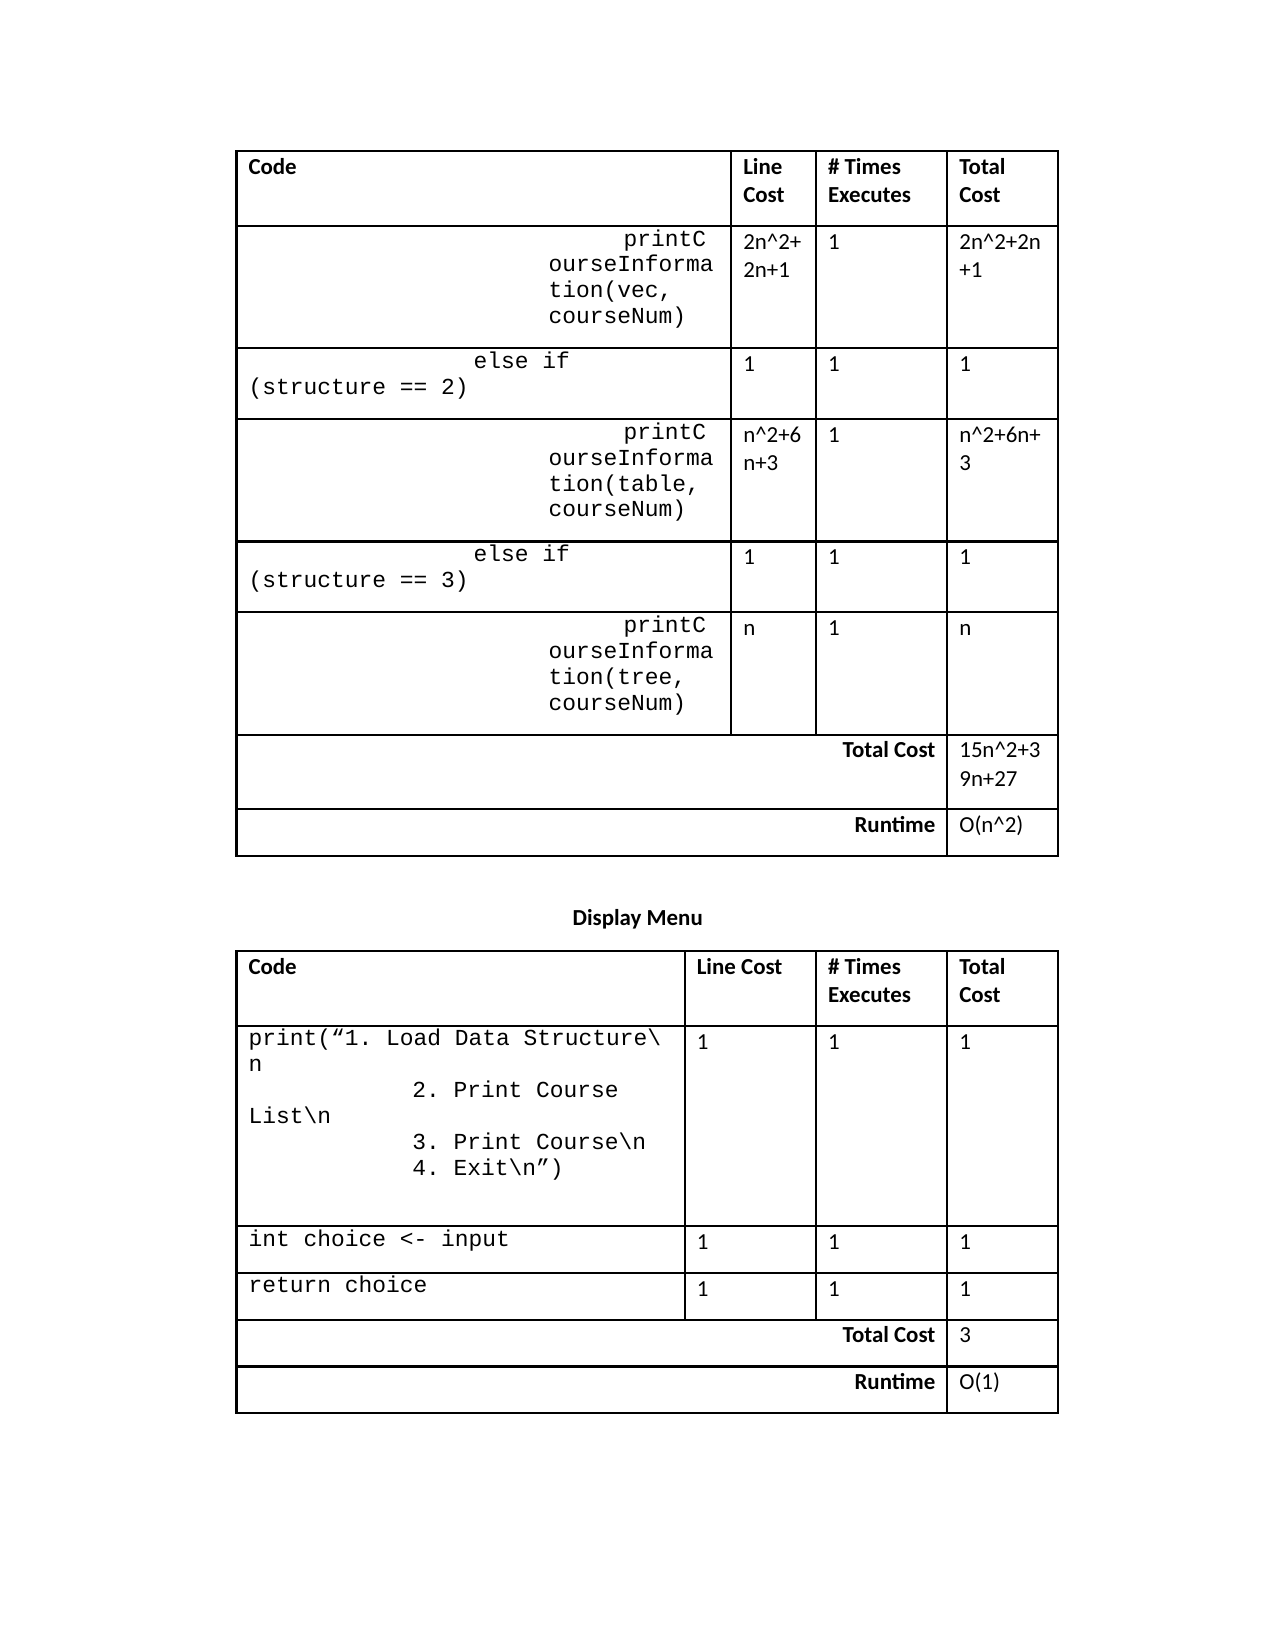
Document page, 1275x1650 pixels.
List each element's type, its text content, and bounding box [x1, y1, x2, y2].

table_cell 1 [817, 1274, 946, 1318]
table_cell else if (structure == 3) [238, 543, 730, 611]
table_cell else if (structure == 2) [238, 349, 730, 418]
table_cell 1 [948, 1027, 1057, 1225]
table_cell Runtime [238, 1368, 946, 1412]
table_cell 15n^2+39n+27 [948, 736, 1057, 808]
table_cell 1 [732, 543, 815, 611]
table_cell O(1) [948, 1368, 1057, 1412]
table_cell int choice <- input [238, 1227, 684, 1272]
table_cell 1 [817, 1227, 946, 1272]
table_cell Total Cost [238, 1321, 946, 1365]
table_cell 1 [686, 1227, 815, 1272]
table_cell 1 [948, 1274, 1057, 1318]
text Display Menu [150, 903, 1125, 932]
table_cell return choice [238, 1274, 684, 1318]
table_header # Times Executes [817, 152, 946, 225]
table_cell 1 [686, 1274, 815, 1318]
table_header Line Cost [686, 952, 815, 1025]
table_cell O(n^2) [948, 810, 1057, 855]
table_header Code [238, 952, 684, 1025]
table_header Code [238, 152, 730, 225]
table_cell printCourseInformation(table, courseNum) [238, 420, 730, 540]
table_cell n^2+6n+3 [732, 420, 815, 540]
table_cell 1 [686, 1027, 815, 1225]
table_header Total Cost [948, 952, 1057, 1025]
table_cell Runtime [238, 810, 946, 855]
table_cell 1 [817, 349, 946, 418]
table_cell printCourseInformation(tree, courseNum) [238, 613, 730, 733]
table_cell 1 [817, 613, 946, 733]
table_cell 1 [817, 227, 946, 347]
table_header Line Cost [732, 152, 815, 225]
table_cell 1 [732, 349, 815, 418]
table_cell 1 [948, 543, 1057, 611]
table_cell n^2+6n+3 [948, 420, 1057, 540]
table_cell 3 [948, 1321, 1057, 1365]
table_cell n [732, 613, 815, 733]
table_cell 1 [948, 1227, 1057, 1272]
table_cell 1 [817, 543, 946, 611]
table_cell 1 [948, 349, 1057, 418]
table_cell printCourseInformation(vec, courseNum) [238, 227, 730, 347]
table_cell print(“1. Load Data Structure\n 2. Print Course List\n 3. Print Course\n 4. Exit\n”) [238, 1027, 684, 1225]
table_cell 2n^2+2n+1 [948, 227, 1057, 347]
table_cell 2n^2+2n+1 [732, 227, 815, 347]
table_cell 1 [817, 420, 946, 540]
table_cell n [948, 613, 1057, 733]
table_cell Total Cost [238, 736, 946, 808]
table_cell 1 [817, 1027, 946, 1225]
table_header # Times Executes [817, 952, 946, 1025]
table_header Total Cost [948, 152, 1057, 225]
